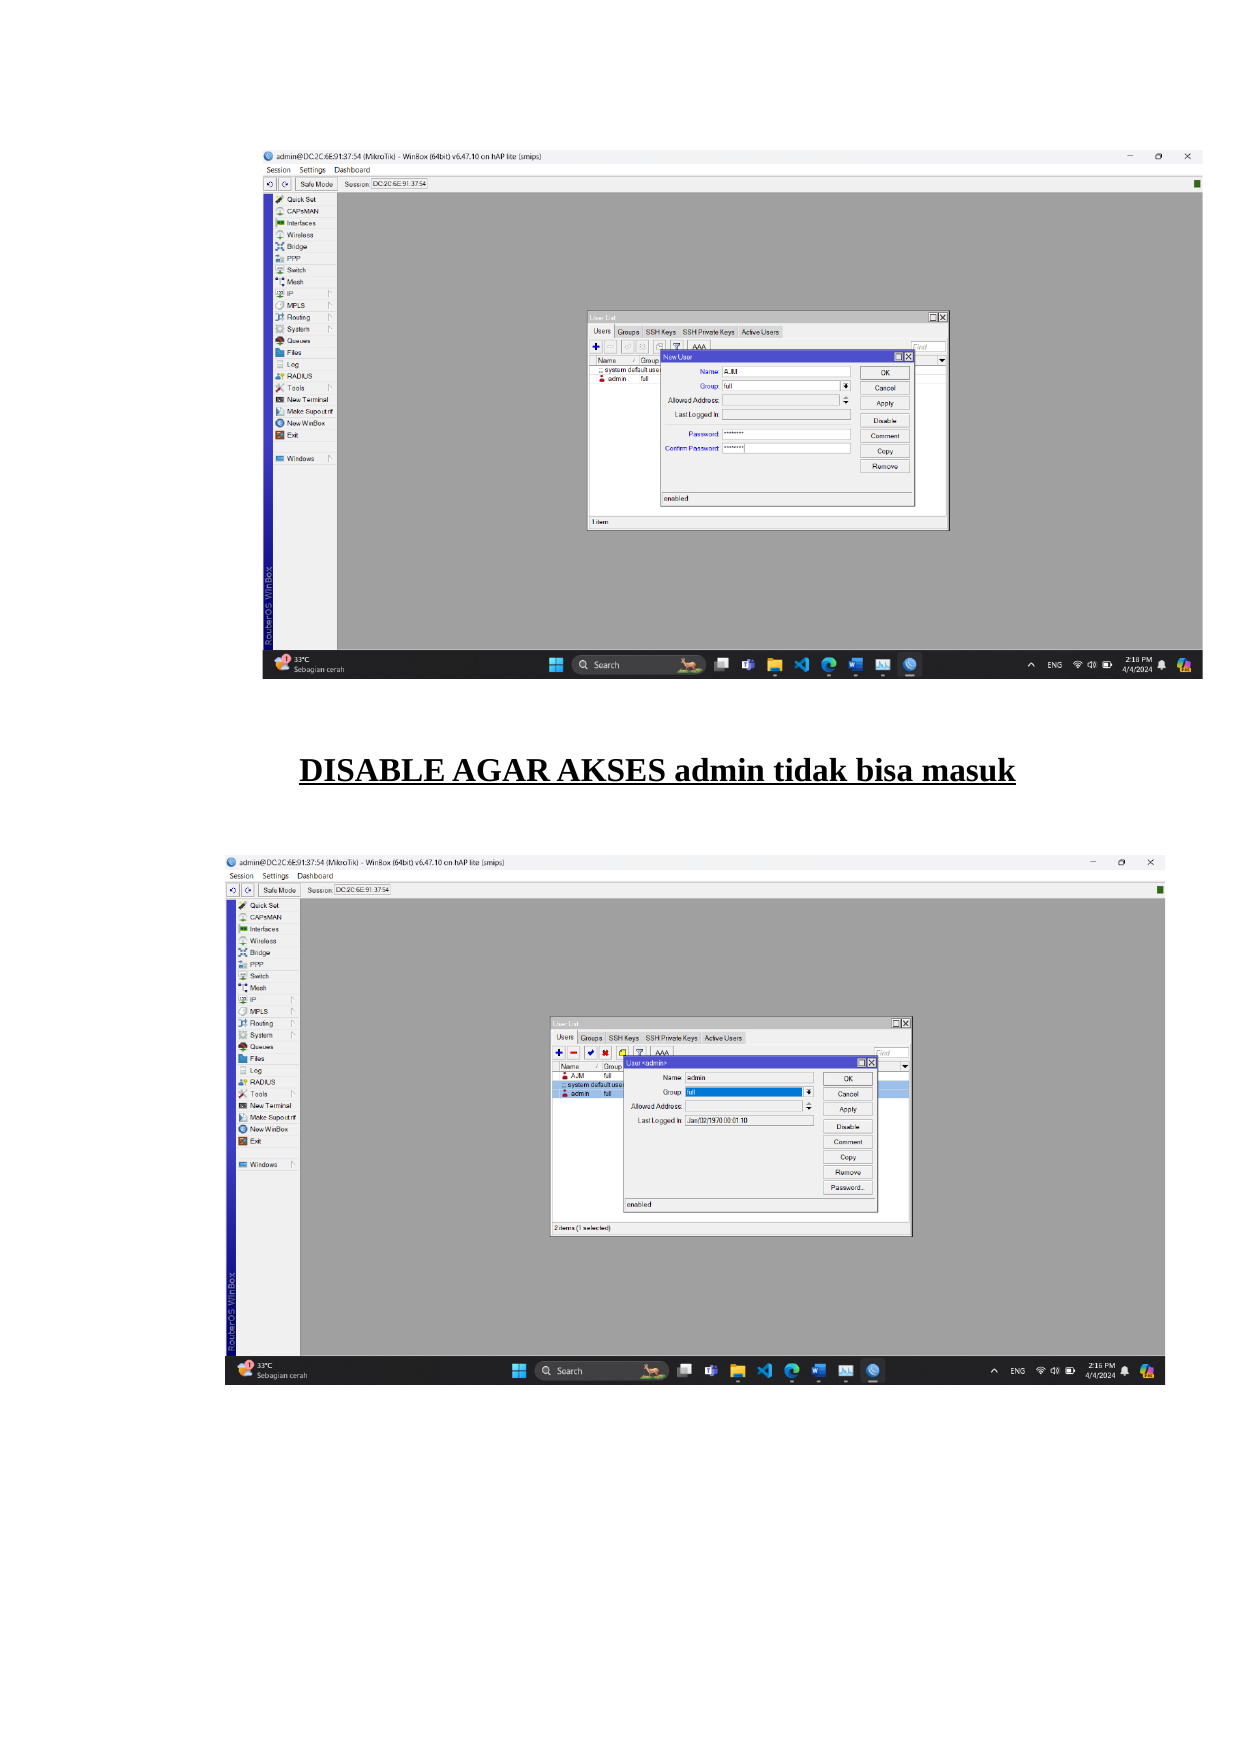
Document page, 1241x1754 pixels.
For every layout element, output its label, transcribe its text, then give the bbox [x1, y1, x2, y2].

picture [225, 855, 1166, 1385]
text DISABLE AGAR AKSES admin tidak bisa masuk [225, 750, 1090, 788]
picture [262, 150, 1203, 679]
